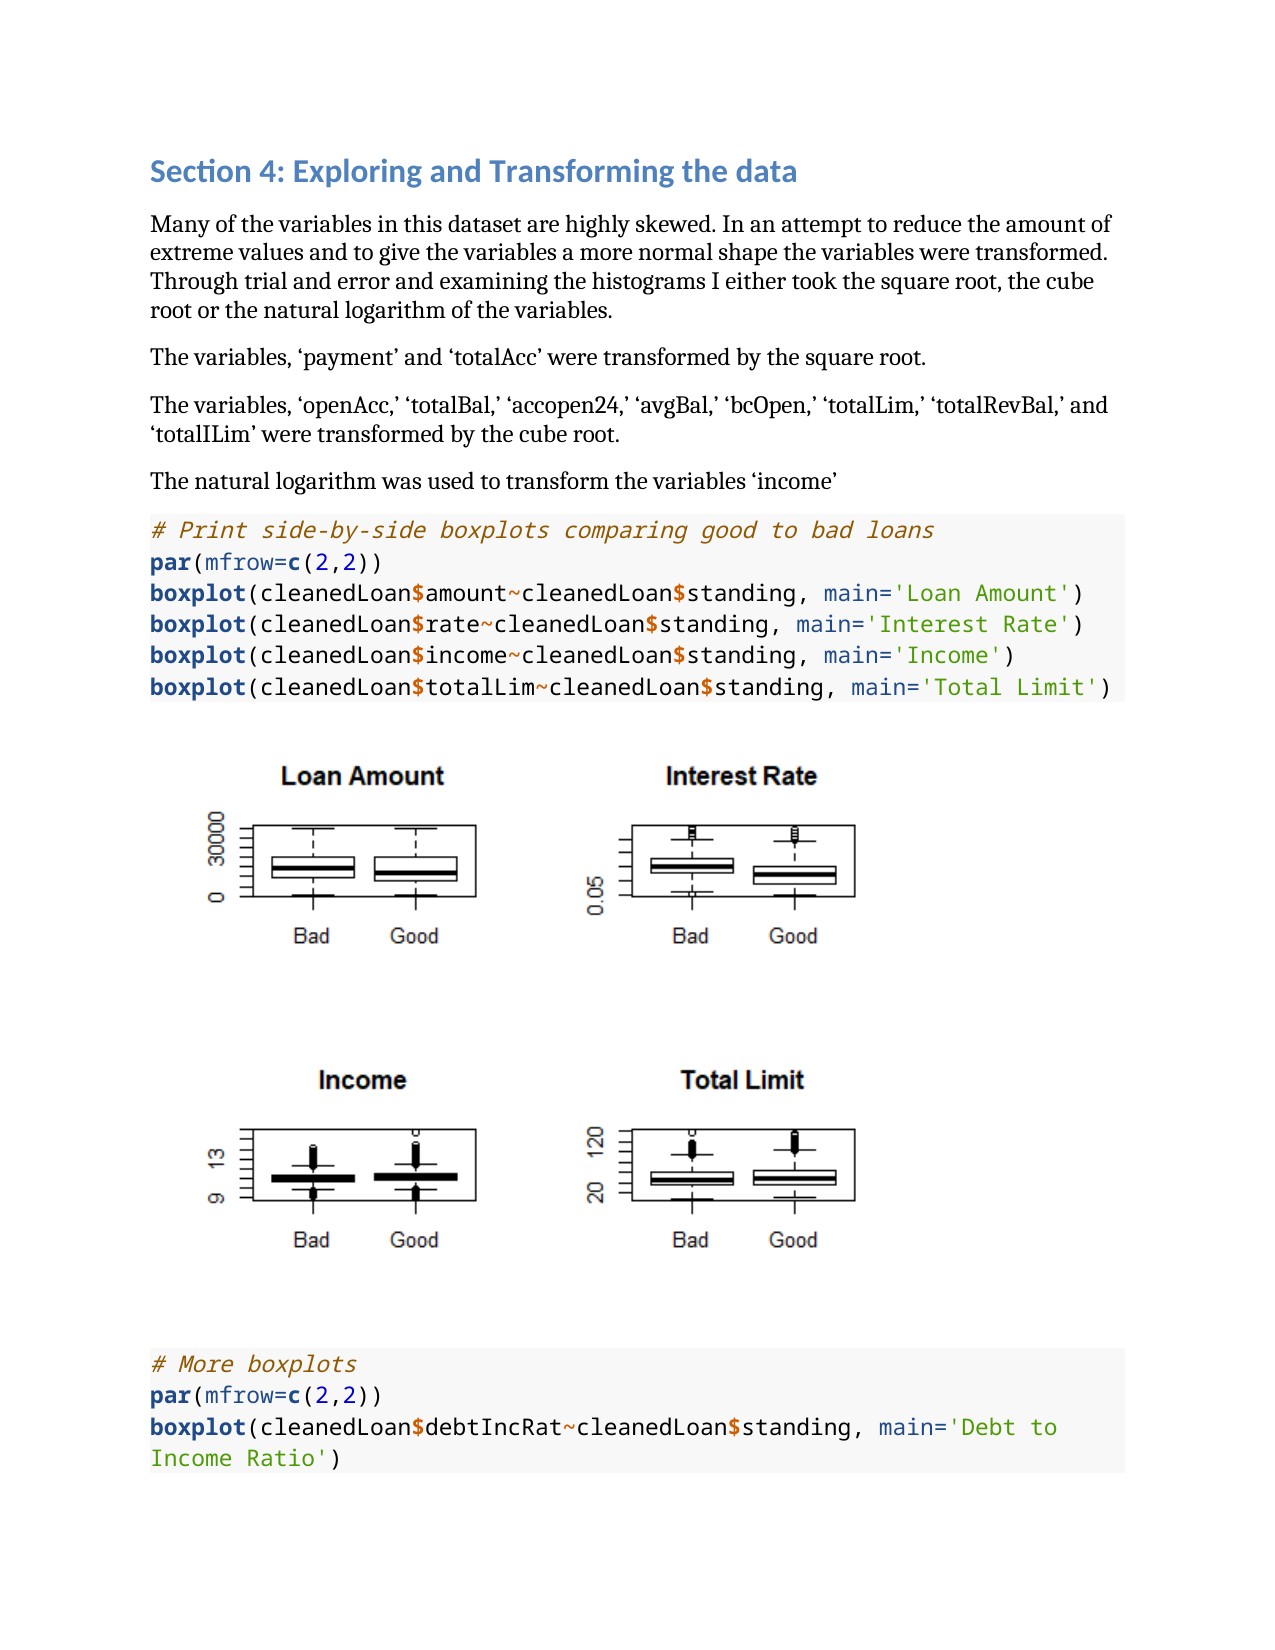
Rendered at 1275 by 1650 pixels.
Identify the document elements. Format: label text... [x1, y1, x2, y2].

subtitle Section 4: Exploring and Transforming the data [150, 150, 1125, 191]
text The variables, ‘payment’ and ‘totalAcc’ were transformed by the square root. [150, 343, 1125, 372]
text The variables, ‘openAcc,’ ‘totalBal,’ ‘accopen24,’ ‘avgBal,’ ‘bcOpen,’ ‘totalLim,’ ‘totalRevBal,’ and ‘totalILim’ were transformed by the cube root. [150, 391, 1125, 448]
picture [150, 722, 908, 1330]
text Many of the variables in this dataset are highly skewed. In an attempt to reduce the amount of extreme values and to give the variables a more normal shape the variables were transformed. Through trial and error and examining the histograms I either took the square root, the cube root or the natural logarithm of the variables. [150, 209, 1125, 324]
text # Print side-by-side boxplots comparing good to bad loans par(mfrow=c(2,2)) boxplot(cleanedLoan$amount~cleanedLoan$standing, main='Loan Amount') boxplot(cleanedLoan$rate~cleanedLoan$standing, main='Interest Rate') boxplot(cleanedLoan$income~cleanedLoan$standing, main='Income') boxplot(cleanedLoan$totalLim~cleanedLoan$standing, main='Total Limit') [150, 514, 1125, 702]
text The natural logarithm was used to transform the variables ‘income’ [150, 467, 1125, 496]
